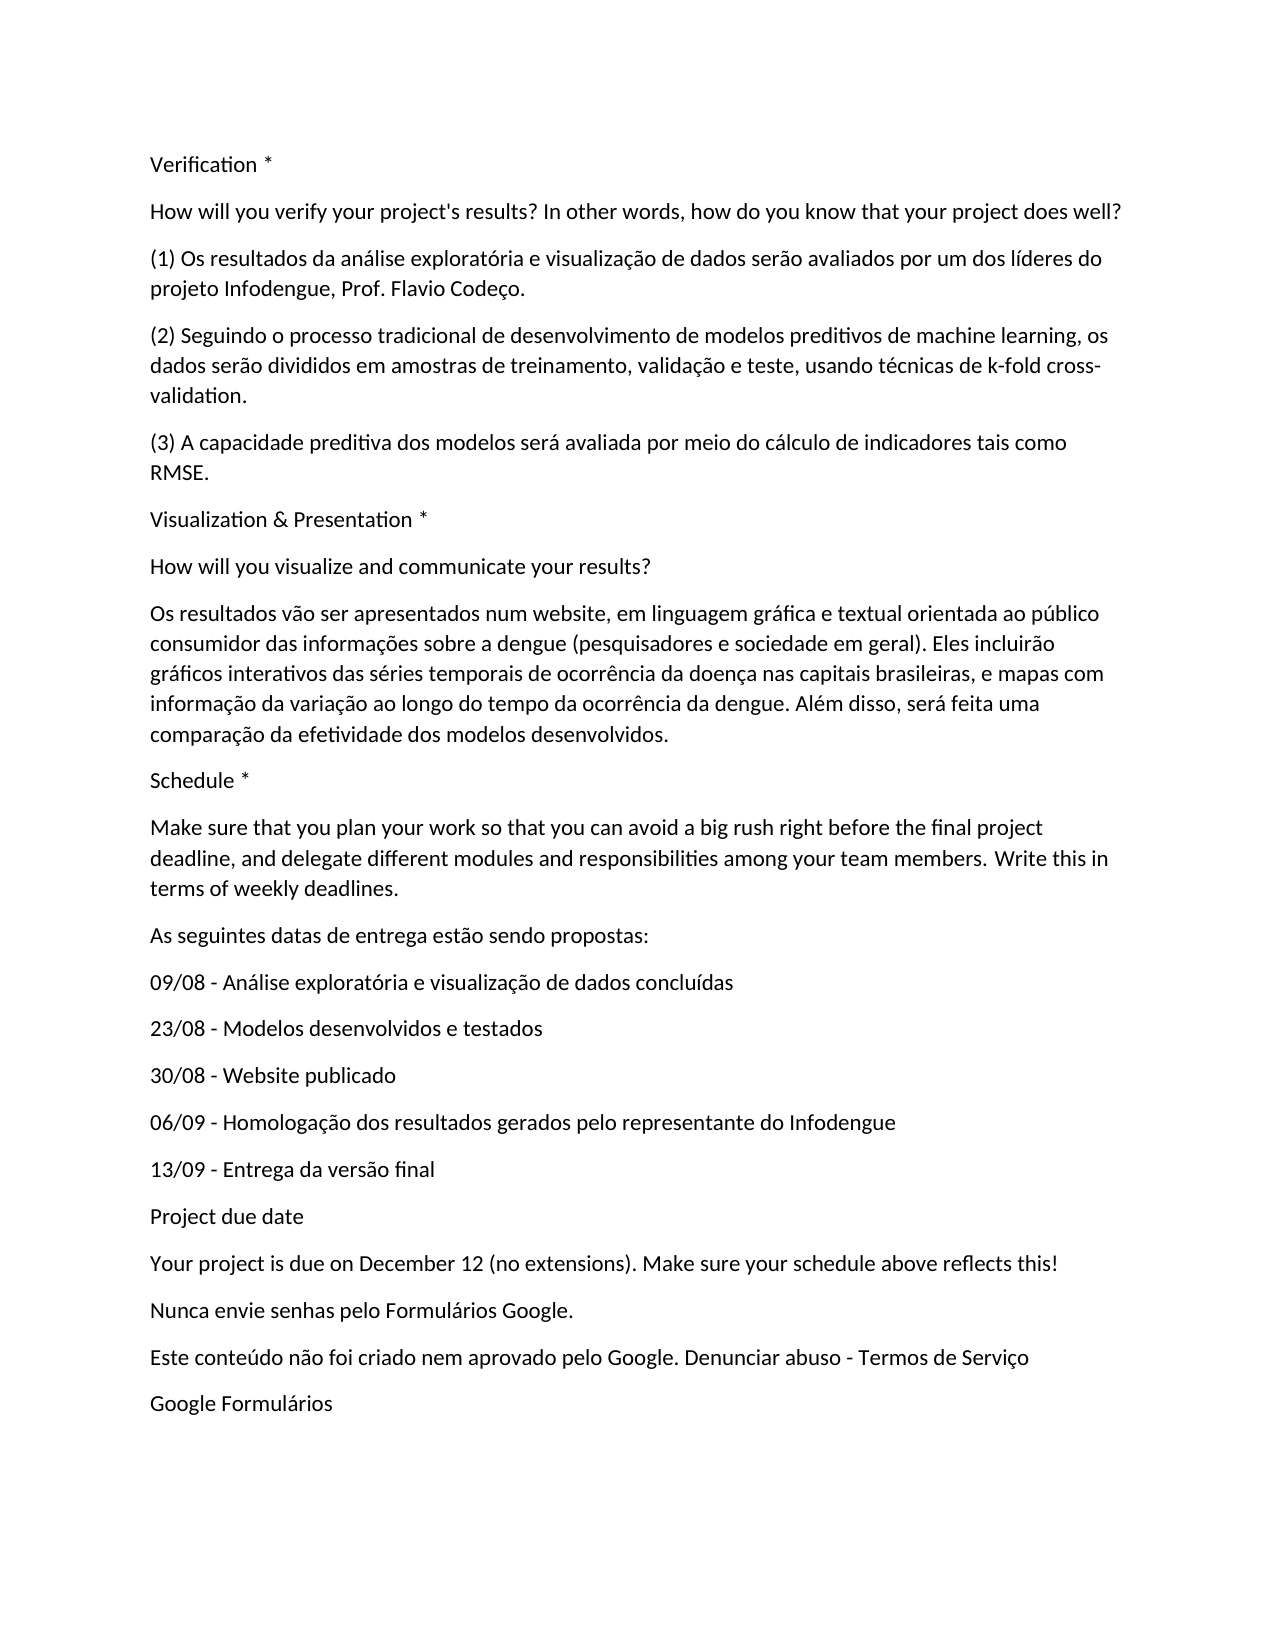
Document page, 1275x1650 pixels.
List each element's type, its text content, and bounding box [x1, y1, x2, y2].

text As seguintes datas de entrega estão sendo propostas: [150, 921, 1125, 949]
text 30/08 - Website publicado [150, 1061, 1125, 1089]
text Project due date [150, 1202, 1125, 1230]
text Nunca envie senhas pelo Formulários Google. [150, 1296, 1125, 1324]
text Make sure that you plan your work so that you can avoid a big rush right before the final project deadline, and delegate different modules and responsibilities among your team members. Write this in terms of weekly deadlines. [150, 813, 1125, 902]
text Google Formulários [150, 1389, 1125, 1418]
text Schedule * [150, 767, 1125, 795]
text How will you visualize and communicate your results? [150, 552, 1125, 580]
text Verification * [150, 150, 1125, 178]
text (1) Os resultados da análise exploratória e visualização de dados serão avaliados por um dos líderes do projeto Infodengue, Prof. Flavio Codeço. [150, 244, 1125, 302]
text Este conteúdo não foi criado nem aprovado pelo Google. Denunciar abuso - Termos de Serviço [150, 1343, 1125, 1371]
text Os resultados vão ser apresentados num website, em linguagem gráfica e textual orientada ao público consumidor das informações sobre a dengue (pesquisadores e sociedade em geral). Eles incluirão gráficos interativos das séries temporais de ocorrência da doença nas capitais brasileiras, e mapas com informação da variação ao longo do tempo da ocorrência da dengue. Além disso, será feita uma comparação da efetividade dos modelos desenvolvidos. [150, 599, 1125, 748]
text (3) A capacidade preditiva dos modelos será avaliada por meio do cálculo de indicadores tais como RMSE. [150, 428, 1125, 486]
text 09/08 - Análise exploratória e visualização de dados concluídas [150, 968, 1125, 996]
text 23/08 - Modelos desenvolvidos e testados [150, 1014, 1125, 1043]
text Your project is due on December 12 (no extensions). Make sure your schedule above reflects this! [150, 1249, 1125, 1277]
text 13/09 - Entrega da versão final [150, 1155, 1125, 1183]
text 06/09 - Homologação dos resultados gerados pelo representante do Infodengue [150, 1108, 1125, 1136]
text Visualization & Presentation * [150, 505, 1125, 533]
text How will you verify your project's results? In other words, how do you know that your project does well? [150, 197, 1125, 225]
text (2) Seguindo o processo tradicional de desenvolvimento de modelos preditivos de machine learning, os dados serão divididos em amostras de treinamento, validação e teste, usando técnicas de k-fold cross-validation. [150, 321, 1125, 409]
